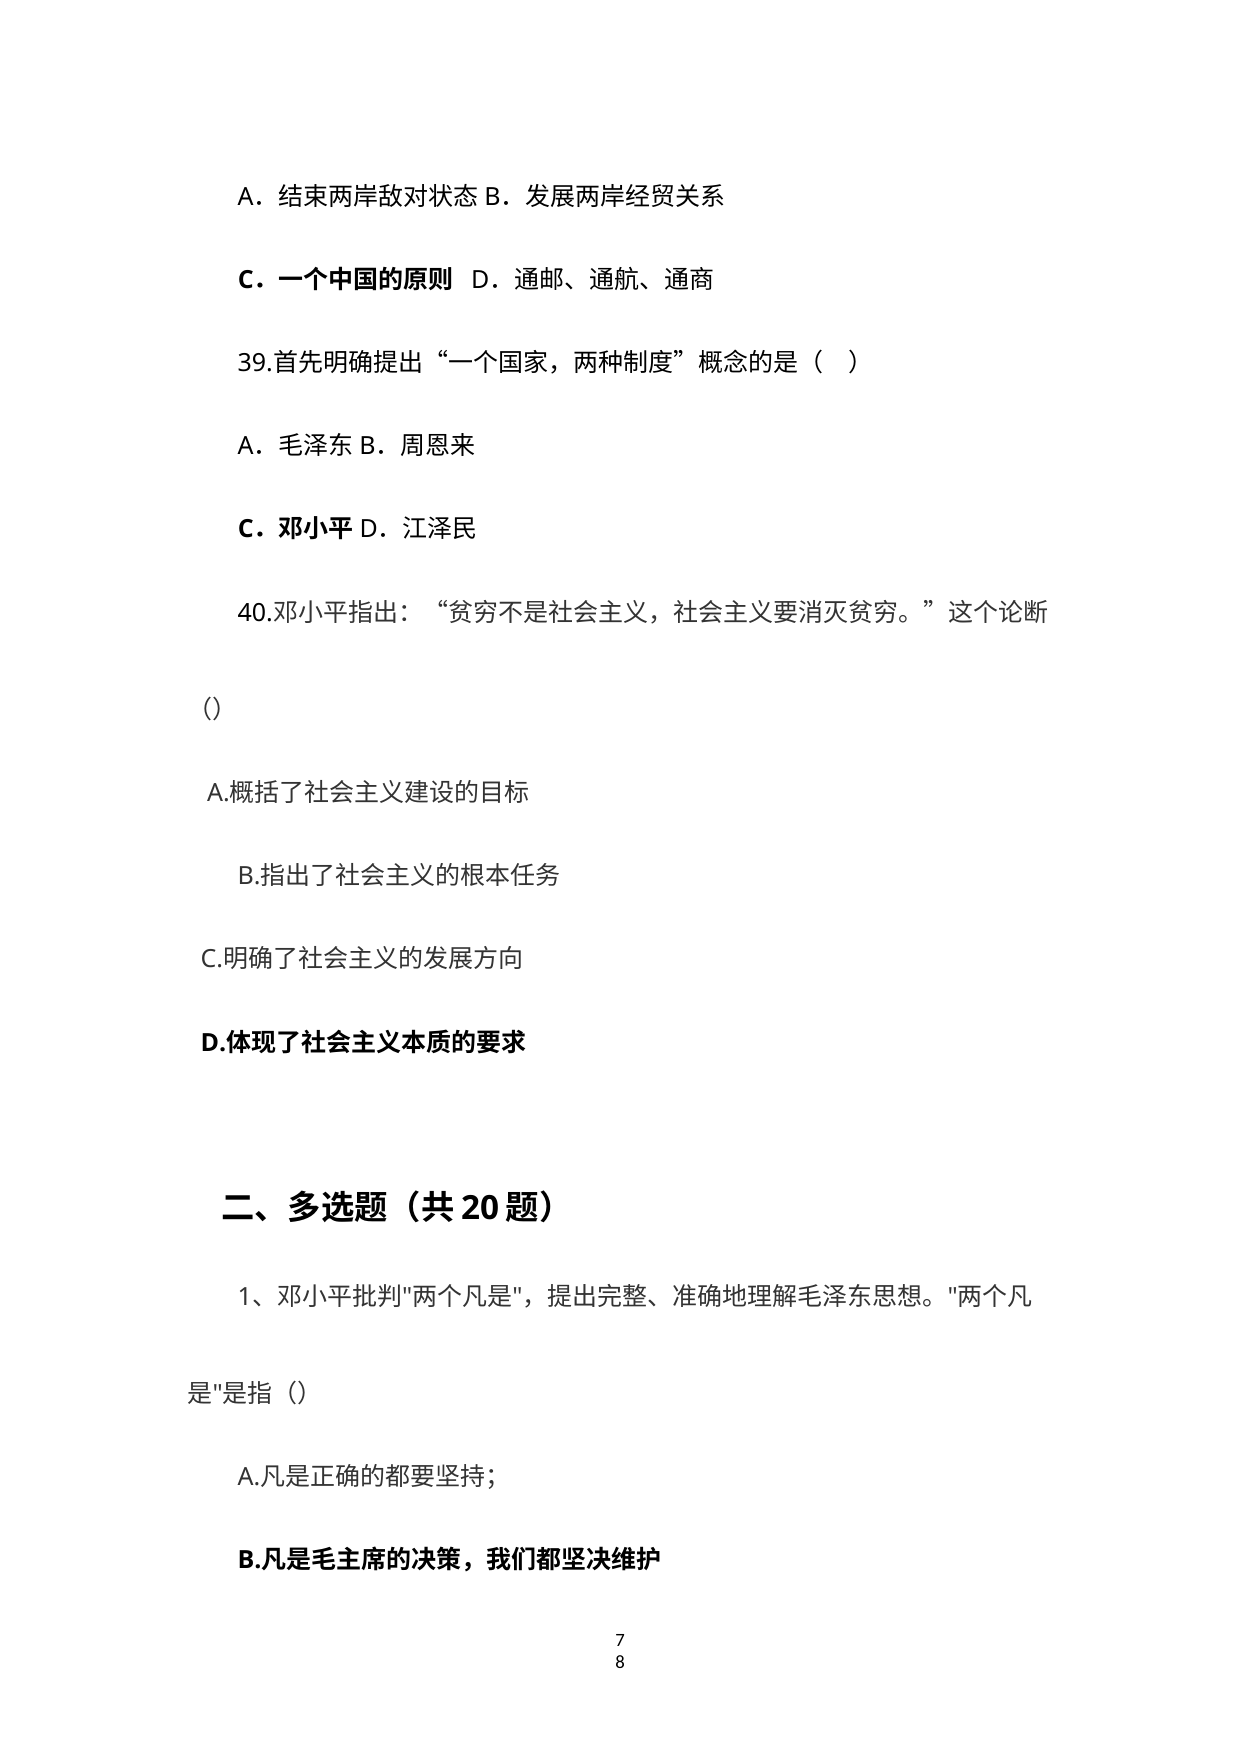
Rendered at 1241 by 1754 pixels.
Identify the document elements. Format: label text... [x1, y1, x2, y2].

text D.体现了社会主义本质的要求 [187, 1008, 1053, 1073]
text 40.邓小平指出：“贫穷不是社会主义，社会主义要消灭贫穷。”这个论断（） [187, 578, 1053, 740]
text A.凡是正确的都要坚持； [187, 1442, 1053, 1507]
text 1、邓小平批判"两个凡是"，提出完整、准确地理解毛泽东思想。"两个凡是"是指（） [187, 1262, 1053, 1424]
text 二、多选题（共20题） [187, 1173, 1053, 1238]
text C．一个中国的原则 D．通邮、通航、通商 [187, 245, 1053, 310]
text A．毛泽东 B．周恩来 [187, 411, 1053, 476]
text A．结束两岸敌对状态 B．发展两岸经贸关系 [187, 162, 1053, 227]
text A.概括了社会主义建设的目标 [187, 758, 1053, 823]
text C.明确了社会主义的发展方向 [187, 924, 1053, 989]
text C．邓小平 D．江泽民 [187, 494, 1053, 559]
text B.凡是毛主席的决策，我们都坚决维护 [187, 1526, 1053, 1591]
text B.指出了社会主义的根本任务 [187, 841, 1053, 906]
text 39.首先明确提出“一个国家，两种制度”概念的是（ ） [187, 328, 1053, 393]
